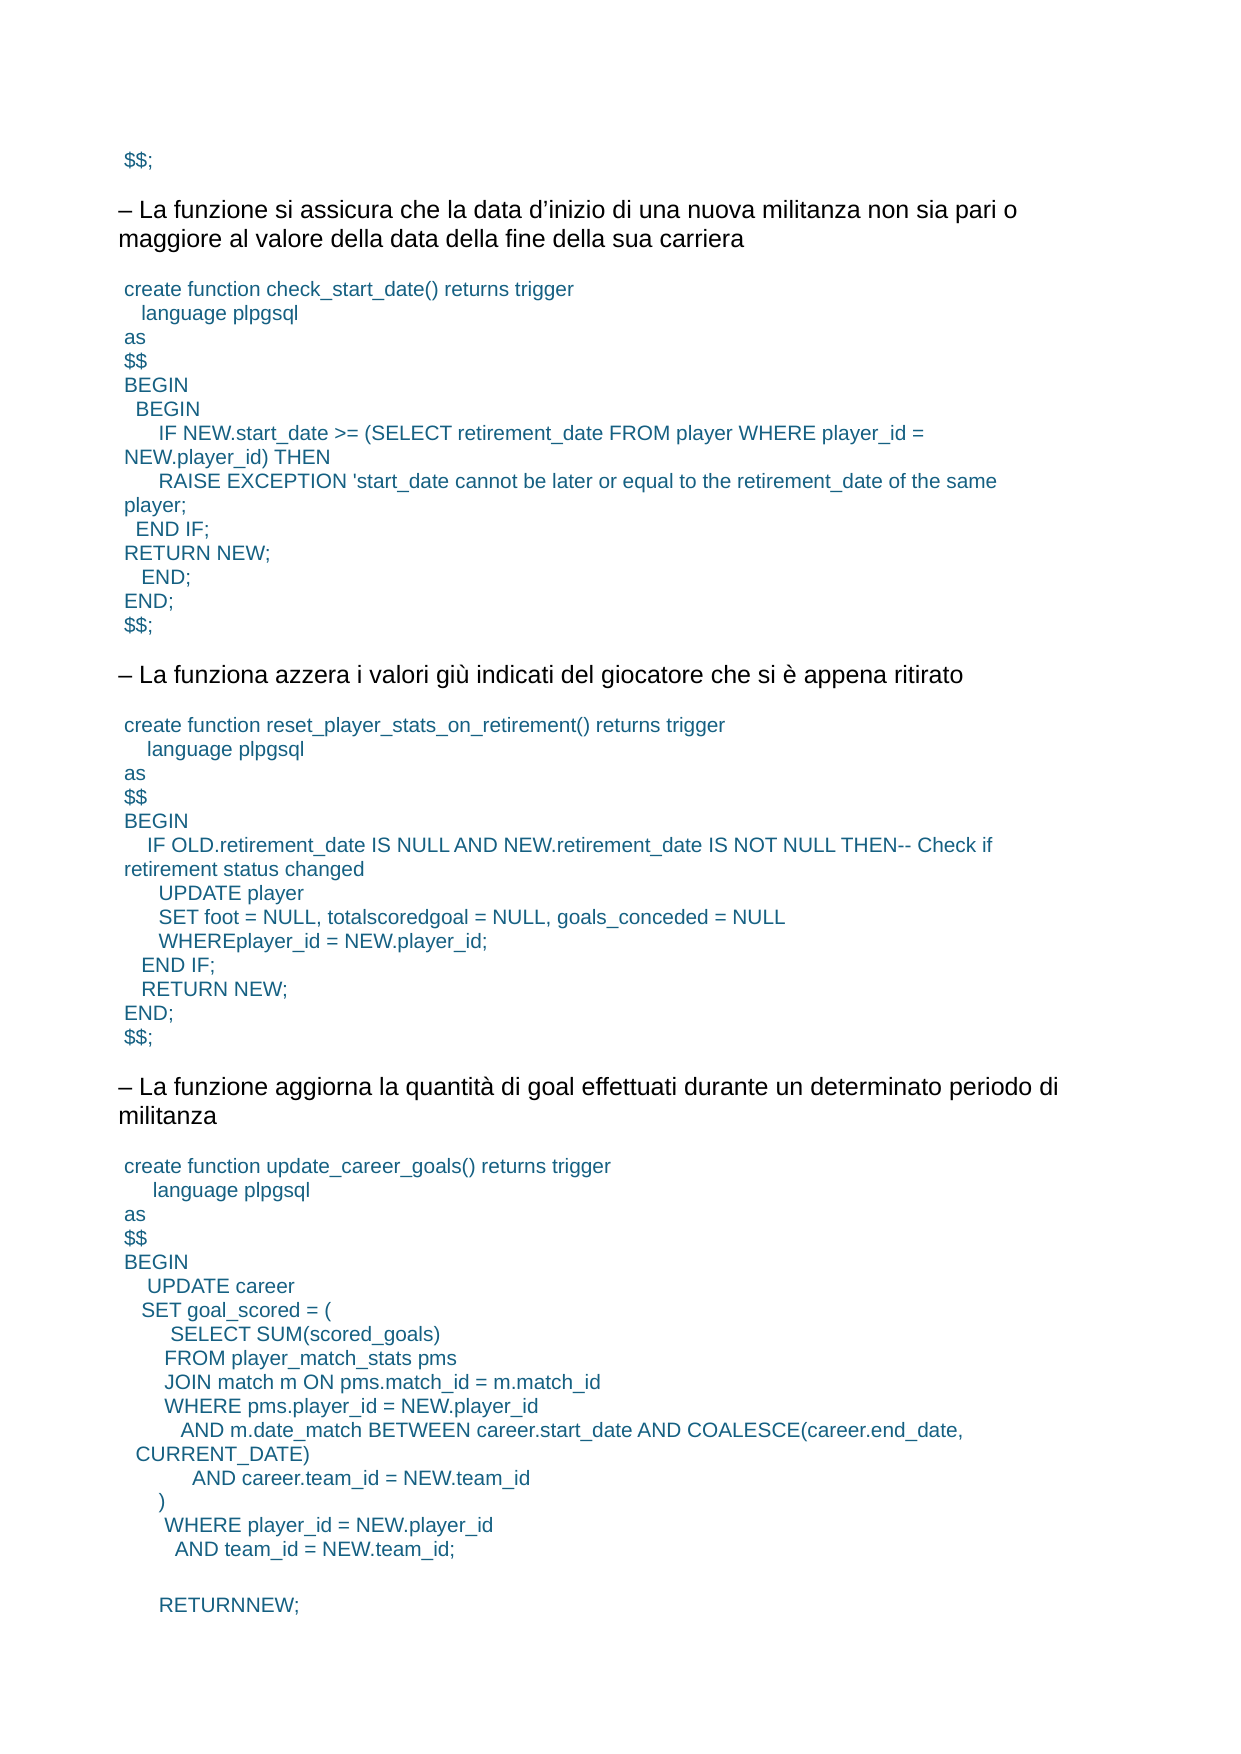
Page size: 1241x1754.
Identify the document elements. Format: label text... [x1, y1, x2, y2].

text – La funzione aggiorna la quantità di goal effettuati durante un determinato periodo di militanza [118, 1072, 1122, 1130]
text WHERE player_id = NEW.player_id [118, 1513, 1122, 1537]
text FROM player_match_stats pms [118, 1346, 1122, 1369]
text as [118, 1202, 1122, 1226]
text END; [118, 564, 1122, 588]
text SET goal_scored = ( [118, 1298, 1122, 1322]
text as [118, 325, 1122, 349]
text SELECT SUM(scored_goals) [118, 1322, 1122, 1346]
text RETURN NEW; [118, 541, 1122, 564]
text as [118, 761, 1122, 785]
text ) [118, 1489, 1122, 1513]
text create function reset_player_stats_on_retirement() returns trigger [118, 713, 1122, 737]
text AND team_id = NEW.team_id; [118, 1537, 1122, 1561]
text create function update_career_goals() returns trigger [118, 1154, 1122, 1178]
text AND career.team_id = NEW.team_id [118, 1465, 1122, 1489]
text WHEREplayer_id = NEW.player_id; [118, 929, 1122, 953]
text $$; [118, 148, 1122, 172]
text AND m.date_match BETWEEN career.start_date AND COALESCE(career.end_date, [118, 1417, 1122, 1441]
text UPDATE career [118, 1274, 1122, 1298]
text UPDATE player [118, 881, 1122, 905]
text IF NEW.start_date >= (SELECT retirement_date FROM player WHERE player_id = [118, 421, 1122, 445]
text language plpgsql [118, 301, 1122, 325]
text END; [118, 588, 1122, 612]
text BEGIN [118, 809, 1122, 833]
text BEGIN [118, 1250, 1122, 1274]
text $$ [118, 1226, 1122, 1250]
text END IF; [118, 517, 1122, 541]
text CURRENT_DATE) [118, 1441, 1122, 1465]
text language plpgsql [118, 1178, 1122, 1202]
text $$ [118, 785, 1122, 809]
text RETURN NEW; [118, 977, 1122, 1001]
text BEGIN [118, 397, 1122, 421]
text – La funzione si assicura che la data d’inizio di una nuova militanza non sia pari o maggiore al valore della data della fine della sua carriera [118, 196, 1122, 253]
text player; [118, 493, 1122, 517]
text IF OLD.retirement_date IS NULL AND NEW.retirement_date IS NOT NULL THEN-- Check if [118, 833, 1122, 857]
text RETURNNEW; [118, 1592, 1122, 1616]
text JOIN match m ON pms.match_id = m.match_id [118, 1369, 1122, 1393]
text $$ [118, 349, 1122, 373]
text $$; [118, 1024, 1122, 1048]
text create function check_start_date() returns trigger [118, 277, 1122, 301]
text retirement status changed [118, 857, 1122, 881]
text BEGIN [118, 373, 1122, 397]
text END; [118, 1001, 1122, 1024]
text END IF; [118, 953, 1122, 977]
text WHERE pms.player_id = NEW.player_id [118, 1393, 1122, 1417]
text NEW.player_id) THEN [118, 445, 1122, 469]
text RAISE EXCEPTION 'start_date cannot be later or equal to the retirement_date of the same [118, 469, 1122, 493]
text SET foot = NULL, totalscoredgoal = NULL, goals_conceded = NULL [118, 905, 1122, 929]
text language plpgsql [118, 737, 1122, 761]
text – La funziona azzera i valori giù indicati del giocatore che si è appena ritirato [118, 660, 1122, 689]
text $$; [118, 612, 1122, 636]
